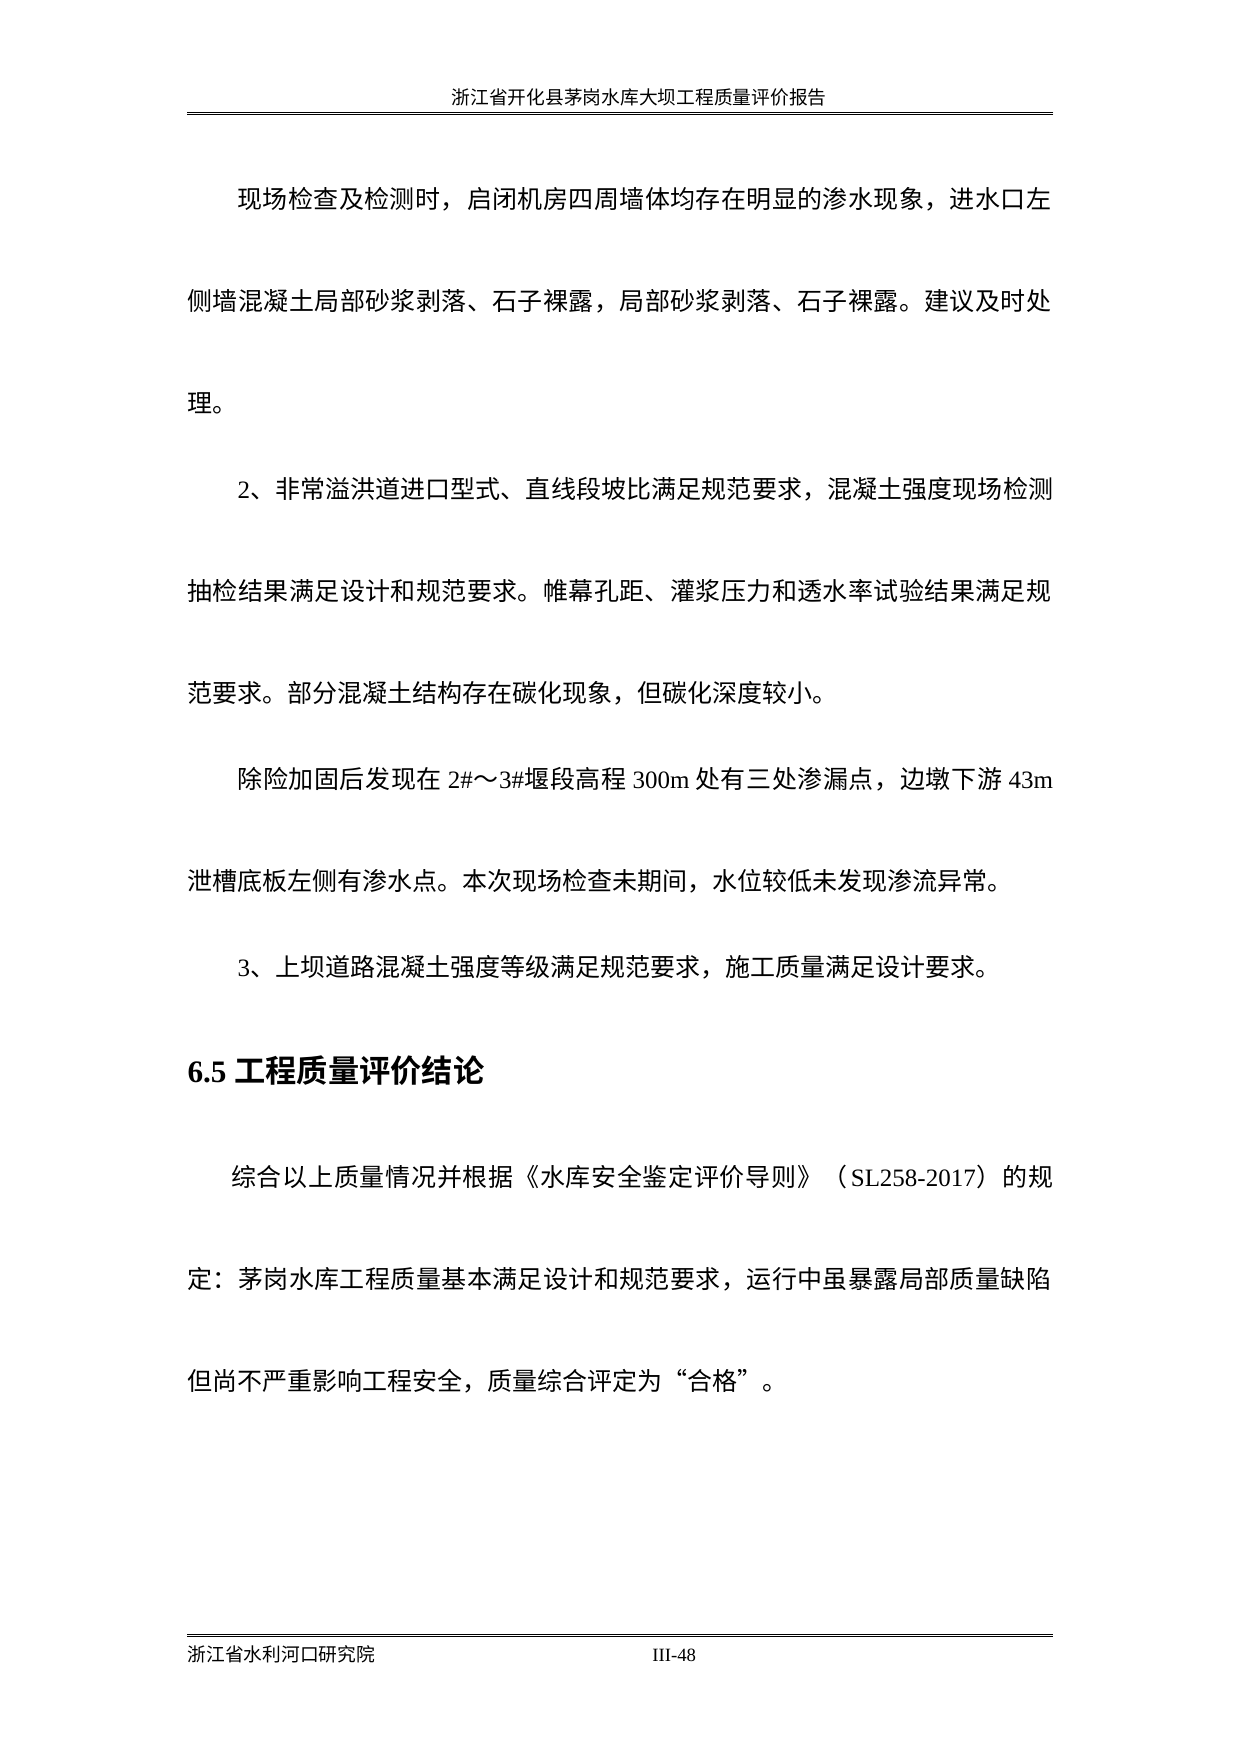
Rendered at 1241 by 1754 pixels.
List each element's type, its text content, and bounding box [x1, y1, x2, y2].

text 3、上坝道路混凝土强度等级满足规范要求，施工质量满足设计要求。 [187, 931, 1053, 999]
text 除险加固后发现在2#～3#堰段高程300m处有三处渗漏点，边墩下游43m泄槽底板左侧有渗水点。本次现场检查未期间，水位较低未发现渗流异常。 [187, 743, 1053, 913]
text 综合以上质量情况并根据《水库安全鉴定评价导则》（SL258-2017）的规定：茅岗水库工程质量基本满足设计和规范要求，运行中虽暴露局部质量缺陷，但尚不严重影响工程安全，质量综合评定为“合格”。 [187, 1142, 1053, 1413]
text 2、非常溢洪道进口型式、直线段坡比满足规范要求，混凝土强度现场检测抽检结果满足设计和规范要求。帷幕孔距、灌浆压力和透水率试验结果满足规范要求。部分混凝土结构存在碳化现象，但碳化深度较小。 [187, 454, 1053, 725]
subtitle 6.5 工程质量评价结论 [187, 1034, 1053, 1102]
text 现场检查及检测时，启闭机房四周墙体均存在明显的渗水现象，进水口左侧墙混凝土局部砂浆剥落、石子裸露，局部砂浆剥落、石子裸露。建议及时处理。 [187, 164, 1053, 436]
